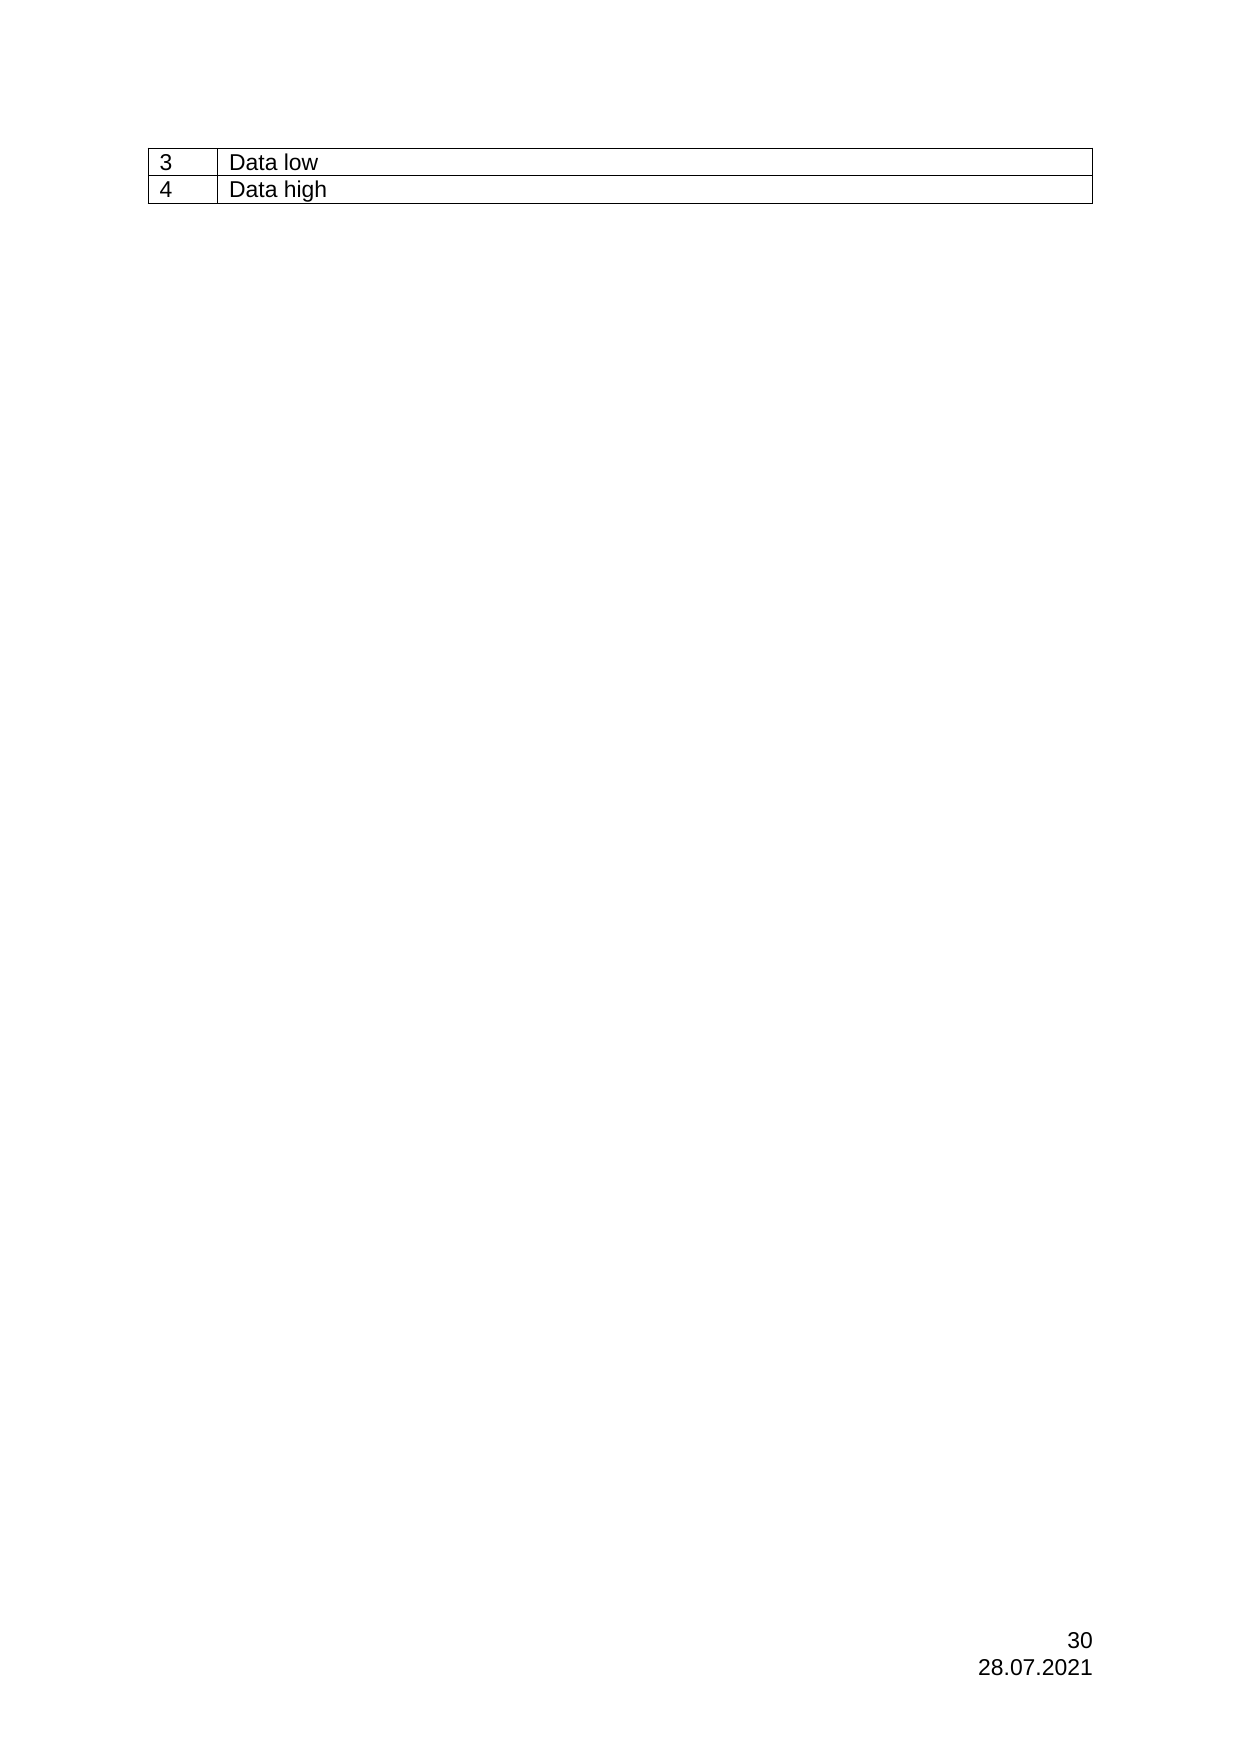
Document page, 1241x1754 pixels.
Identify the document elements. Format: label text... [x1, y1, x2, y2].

table_cell 3 [149, 149, 217, 175]
table_cell Data low [218, 149, 1092, 175]
table_cell 4 [149, 176, 217, 202]
table_cell Data high [218, 176, 1092, 202]
